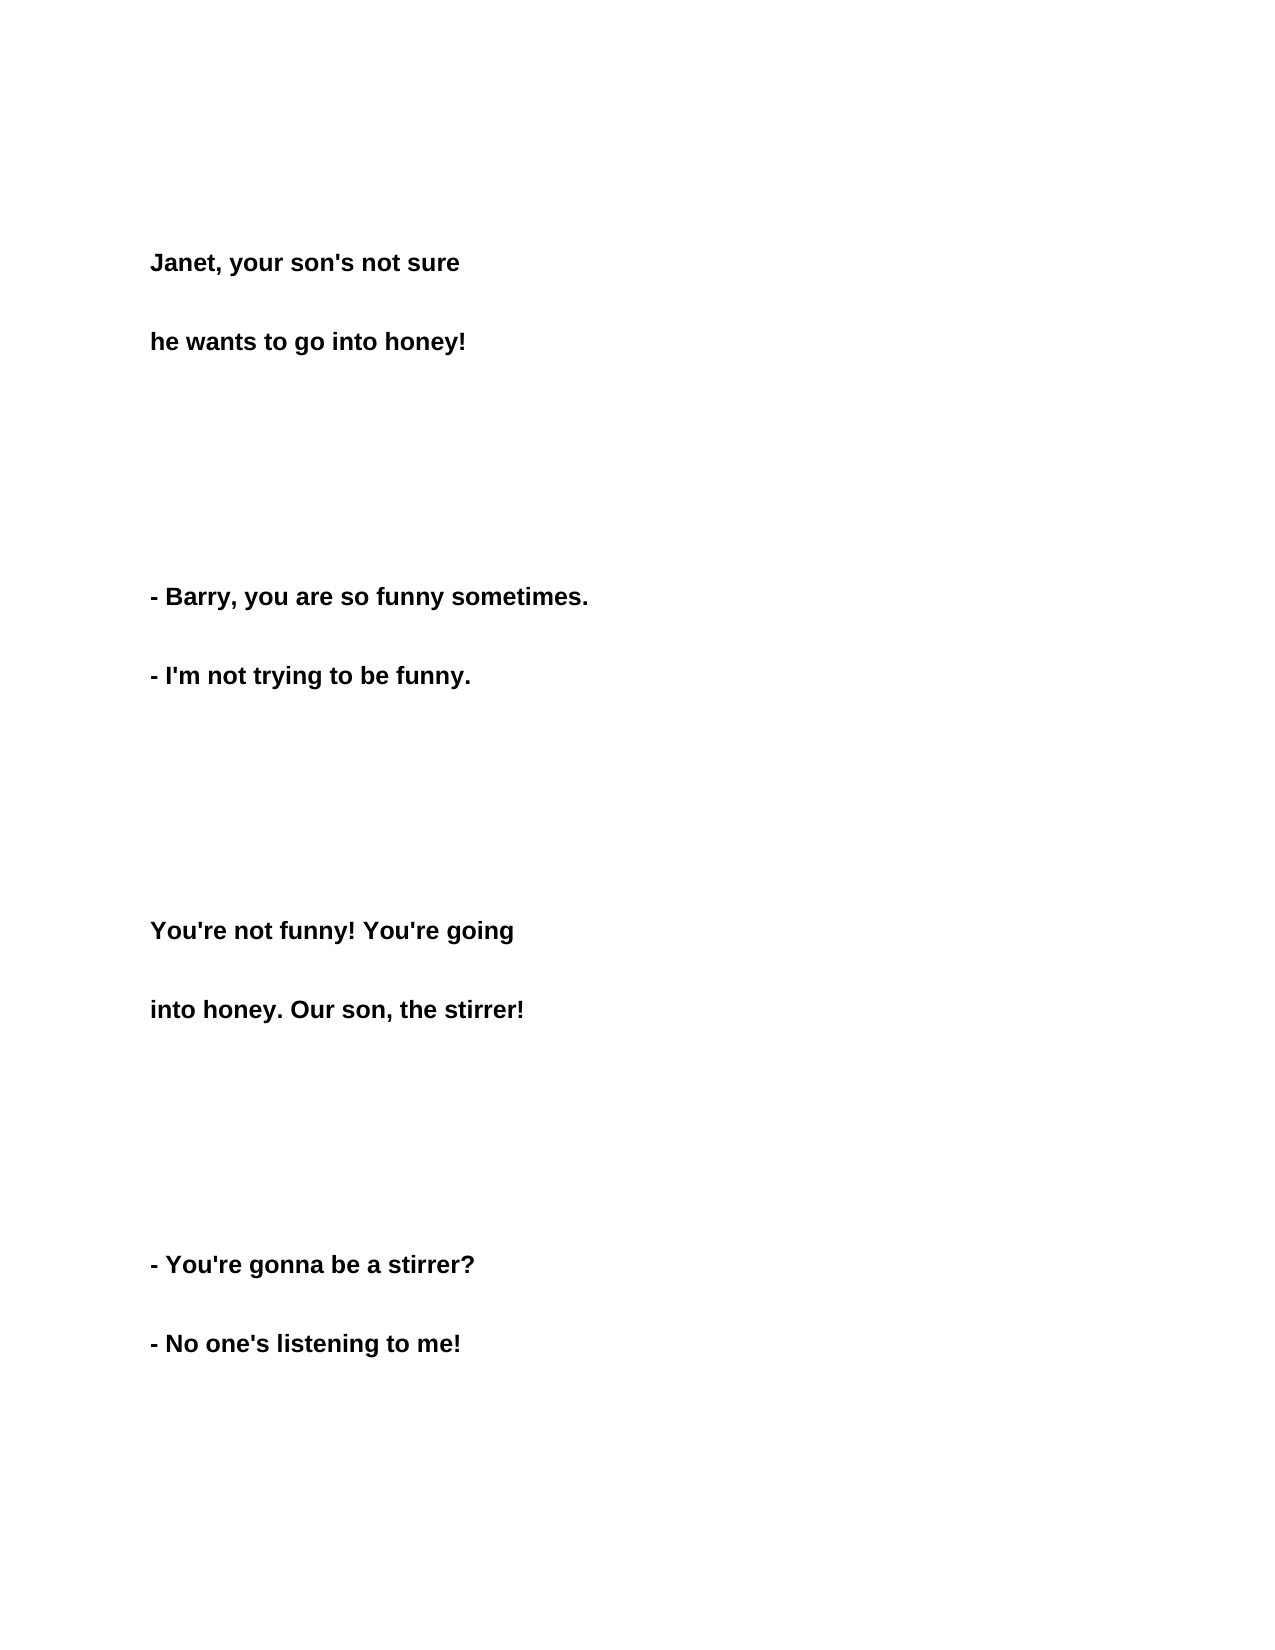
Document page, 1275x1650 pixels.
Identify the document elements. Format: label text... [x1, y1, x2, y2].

subtitle - No one's listening to me! [150, 1329, 1125, 1358]
subtitle he wants to go into honey! [150, 327, 1125, 355]
subtitle Janet, your son's not sure [150, 248, 1125, 277]
subtitle - You're gonna be a stirrer? [150, 1250, 1125, 1279]
subtitle - I'm not trying to be funny. [150, 661, 1125, 689]
subtitle - Barry, you are so funny sometimes. [150, 582, 1125, 611]
subtitle You're not funny! You're going [150, 916, 1125, 945]
subtitle into honey. Our son, the stirrer! [150, 995, 1125, 1024]
